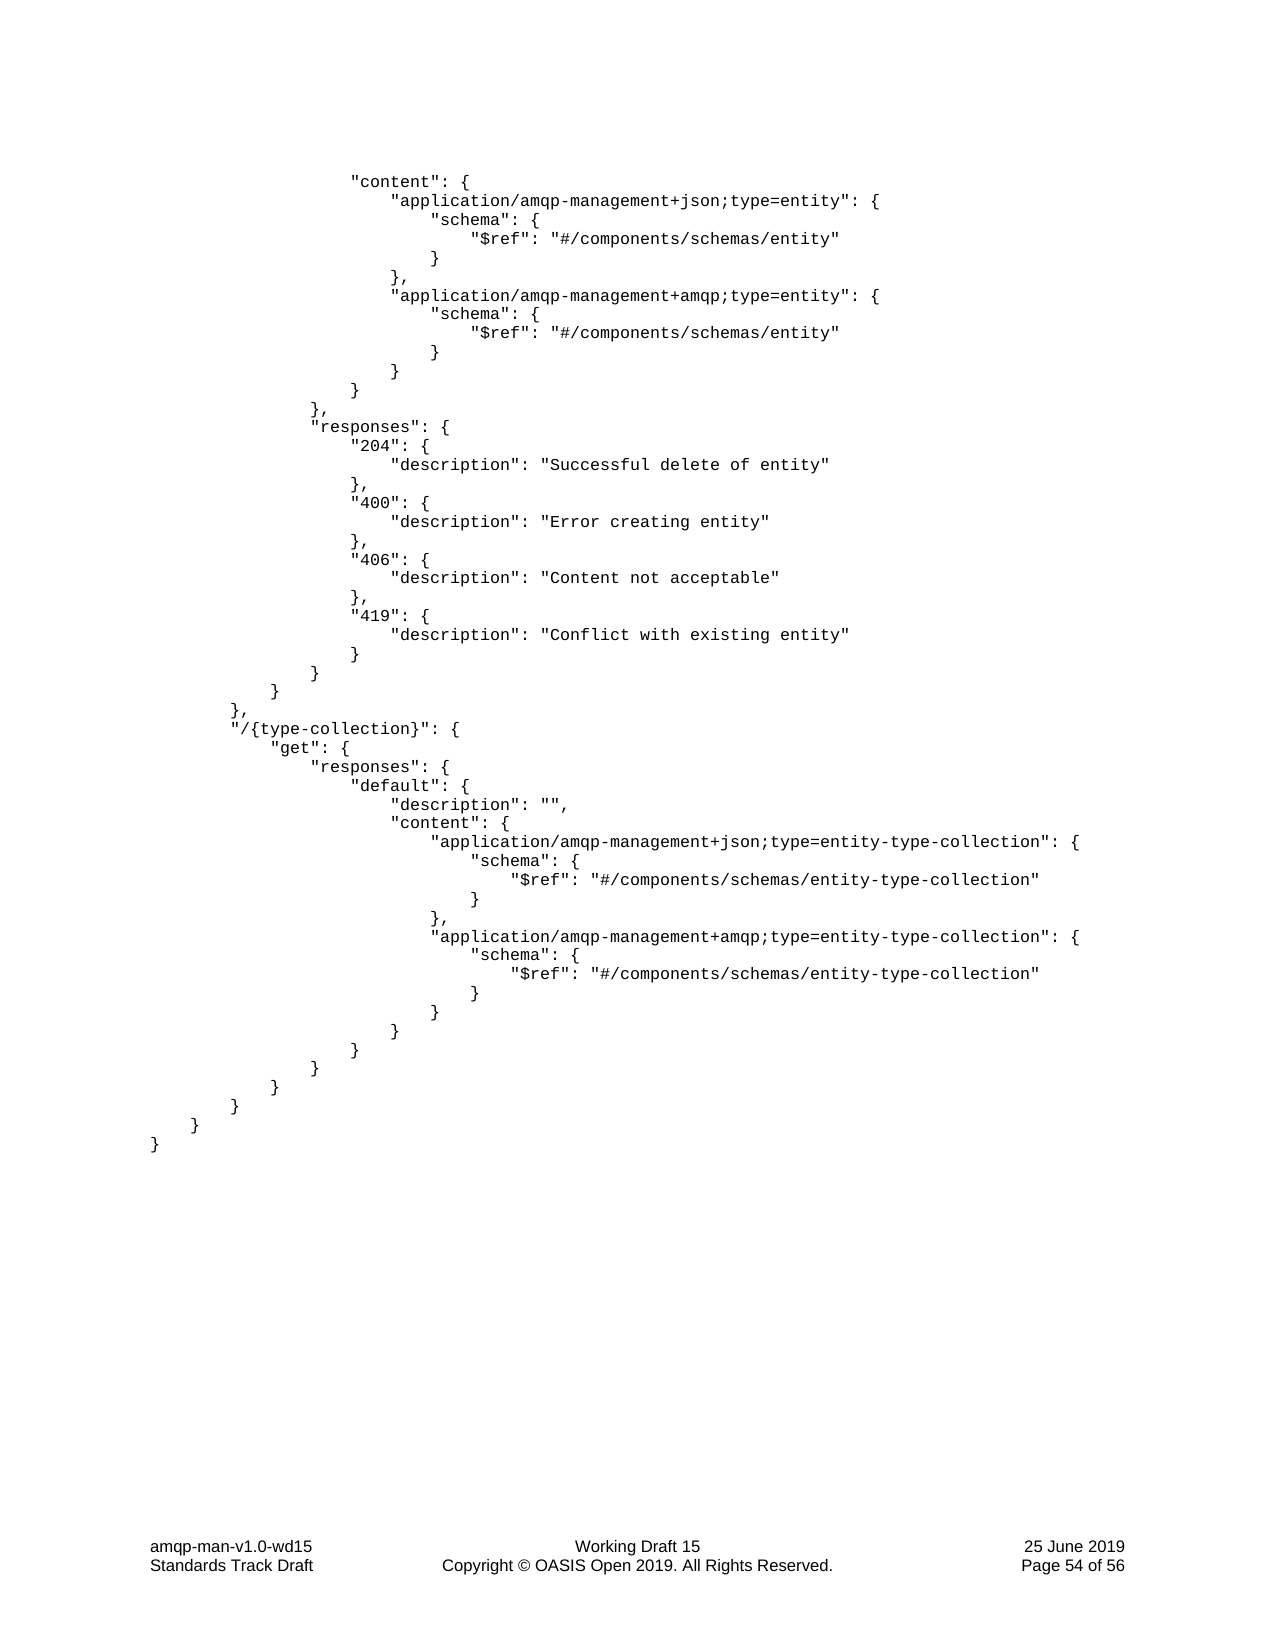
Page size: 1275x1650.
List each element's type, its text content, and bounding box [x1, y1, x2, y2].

text "schema": { [150, 306, 1125, 325]
text } [150, 1022, 1125, 1041]
text }, [150, 400, 1125, 419]
text } [150, 249, 1125, 268]
text "description": "Successful delete of entity" [150, 457, 1125, 476]
text } [150, 890, 1125, 909]
text "schema": { [150, 853, 1125, 872]
text } [150, 1060, 1125, 1079]
text "content": { [150, 174, 1125, 193]
text "$ref": "#/components/schemas/entity" [150, 325, 1125, 344]
text "schema": { [150, 212, 1125, 231]
text } [150, 1098, 1125, 1117]
text } [150, 1117, 1125, 1136]
text } [150, 985, 1125, 1003]
text "description": "Content not acceptable" [150, 570, 1125, 589]
text "400": { [150, 494, 1125, 513]
text "content": { [150, 815, 1125, 834]
text "description": "Conflict with existing entity" [150, 626, 1125, 645]
text "$ref": "#/components/schemas/entity-type-collection" [150, 872, 1125, 890]
text "description": "Error creating entity" [150, 513, 1125, 532]
text } [150, 381, 1125, 400]
text } [150, 664, 1125, 683]
text } [150, 1136, 1125, 1154]
text } [150, 645, 1125, 664]
text } [150, 683, 1125, 702]
text "204": { [150, 438, 1125, 457]
text }, [150, 589, 1125, 608]
text "419": { [150, 608, 1125, 626]
text }, [150, 268, 1125, 287]
text "406": { [150, 551, 1125, 570]
text "responses": { [150, 758, 1125, 777]
text "$ref": "#/components/schemas/entity" [150, 231, 1125, 249]
text } [150, 1079, 1125, 1098]
text "get": { [150, 739, 1125, 758]
text } [150, 362, 1125, 381]
text } [150, 1003, 1125, 1022]
text } [150, 344, 1125, 362]
text "application/amqp-management+json;type=entity-type-collection": { [150, 834, 1125, 853]
text "application/amqp-management+amqp;type=entity-type-collection": { [150, 928, 1125, 947]
text "application/amqp-management+amqp;type=entity": { [150, 287, 1125, 306]
text }, [150, 909, 1125, 928]
text "default": { [150, 777, 1125, 796]
text "/{type-collection}": { [150, 721, 1125, 739]
text "$ref": "#/components/schemas/entity-type-collection" [150, 966, 1125, 985]
text "responses": { [150, 419, 1125, 438]
text } [150, 1041, 1125, 1060]
text }, [150, 532, 1125, 551]
text }, [150, 702, 1125, 721]
text }, [150, 476, 1125, 494]
text "application/amqp-management+json;type=entity": { [150, 193, 1125, 212]
text "schema": { [150, 947, 1125, 966]
text "description": "", [150, 796, 1125, 815]
